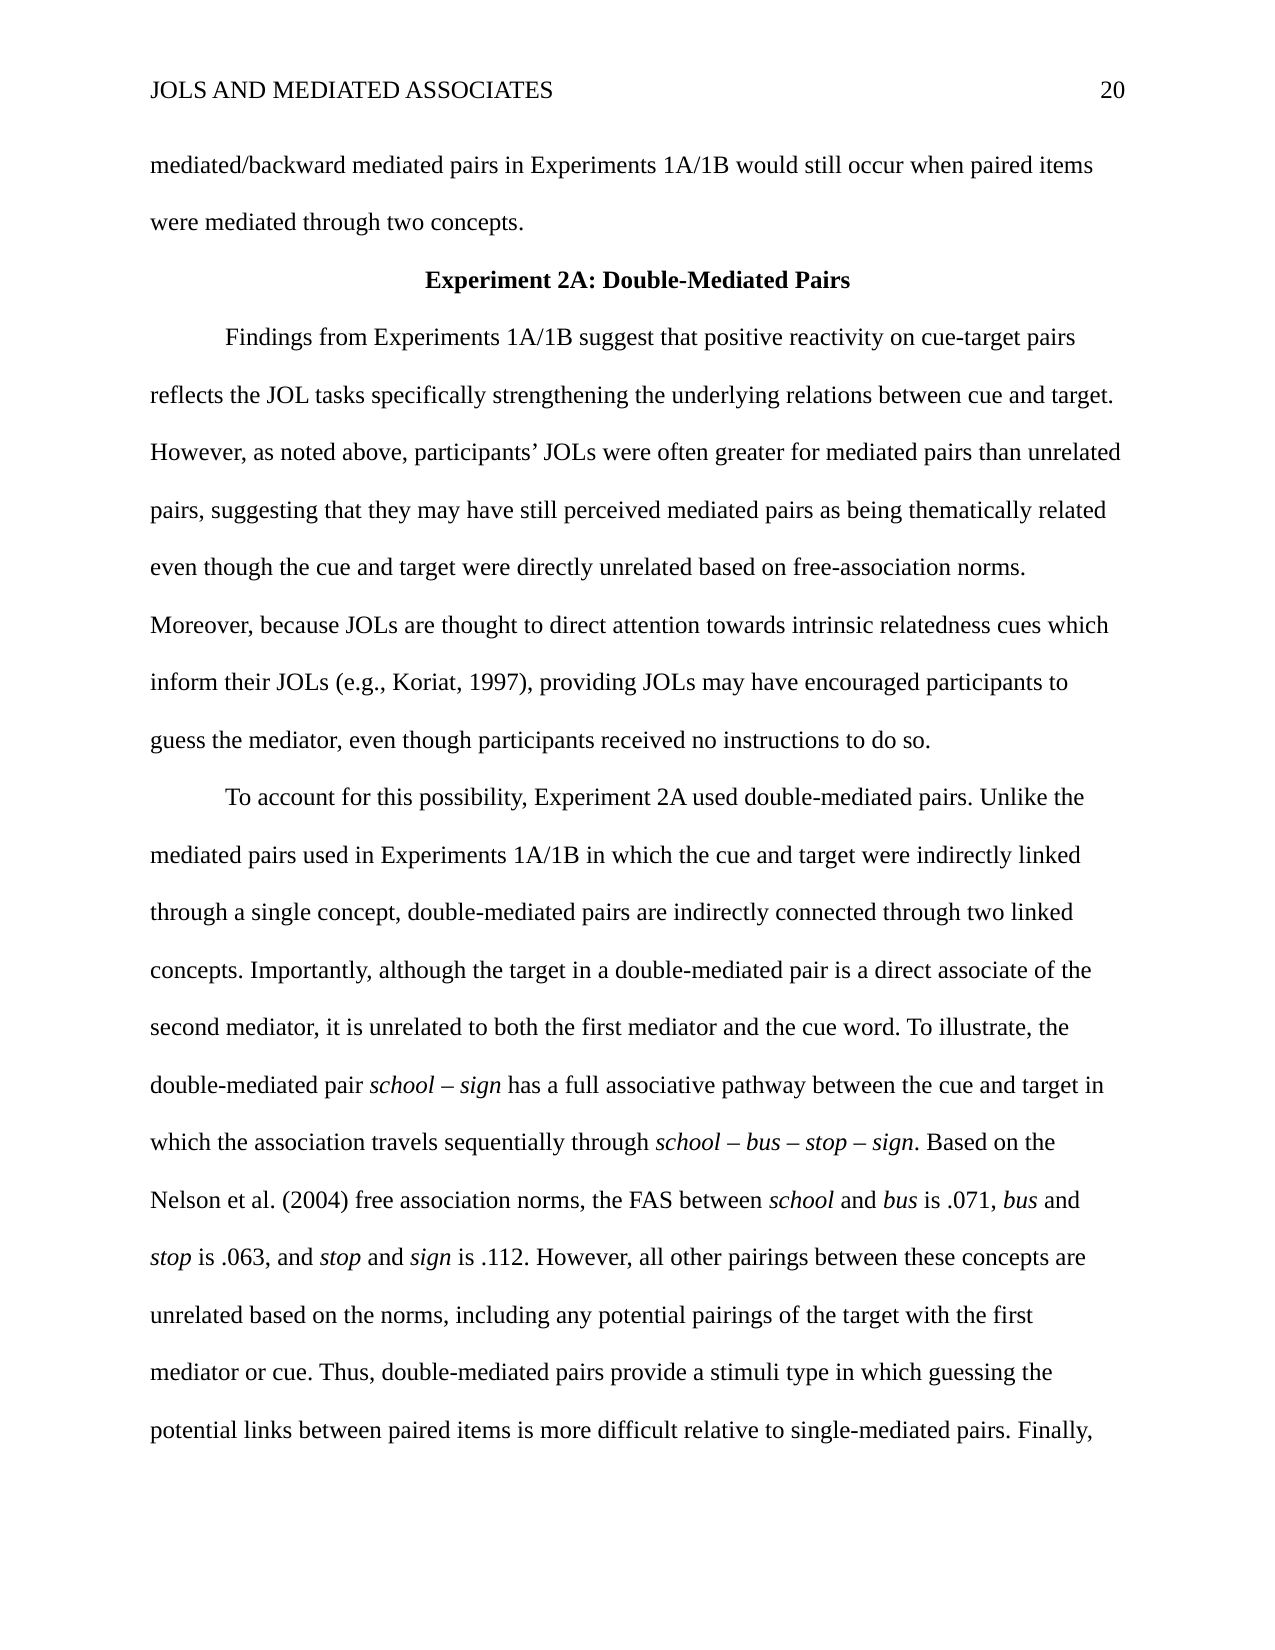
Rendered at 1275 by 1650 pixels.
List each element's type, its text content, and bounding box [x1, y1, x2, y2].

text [150, 782, 1125, 1444]
text Findings from Experiments 1A/1B suggest that positive reactivity on cue-target pairs reflects the JOL tasks specifically strengthening the underlying relations between cue and target. However, as noted above, participants’ JOLs were often greater for mediated pairs than unrelated pairs, suggesting that they may have still perceived mediated pairs as being thematically related even though the cue and target were directly unrelated based on free-association norms. Moreover, because JOLs are thought to direct attention towards intrinsic relatedness cues which inform their JOLs (e.g., Koriat, 1997), providing JOLs may have encouraged participants to guess the mediator, even though participants received no instructions to do so. [150, 322, 1125, 754]
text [150, 150, 1125, 236]
text Experiment 2A: Double-Mediated Pairs [150, 265, 1125, 294]
